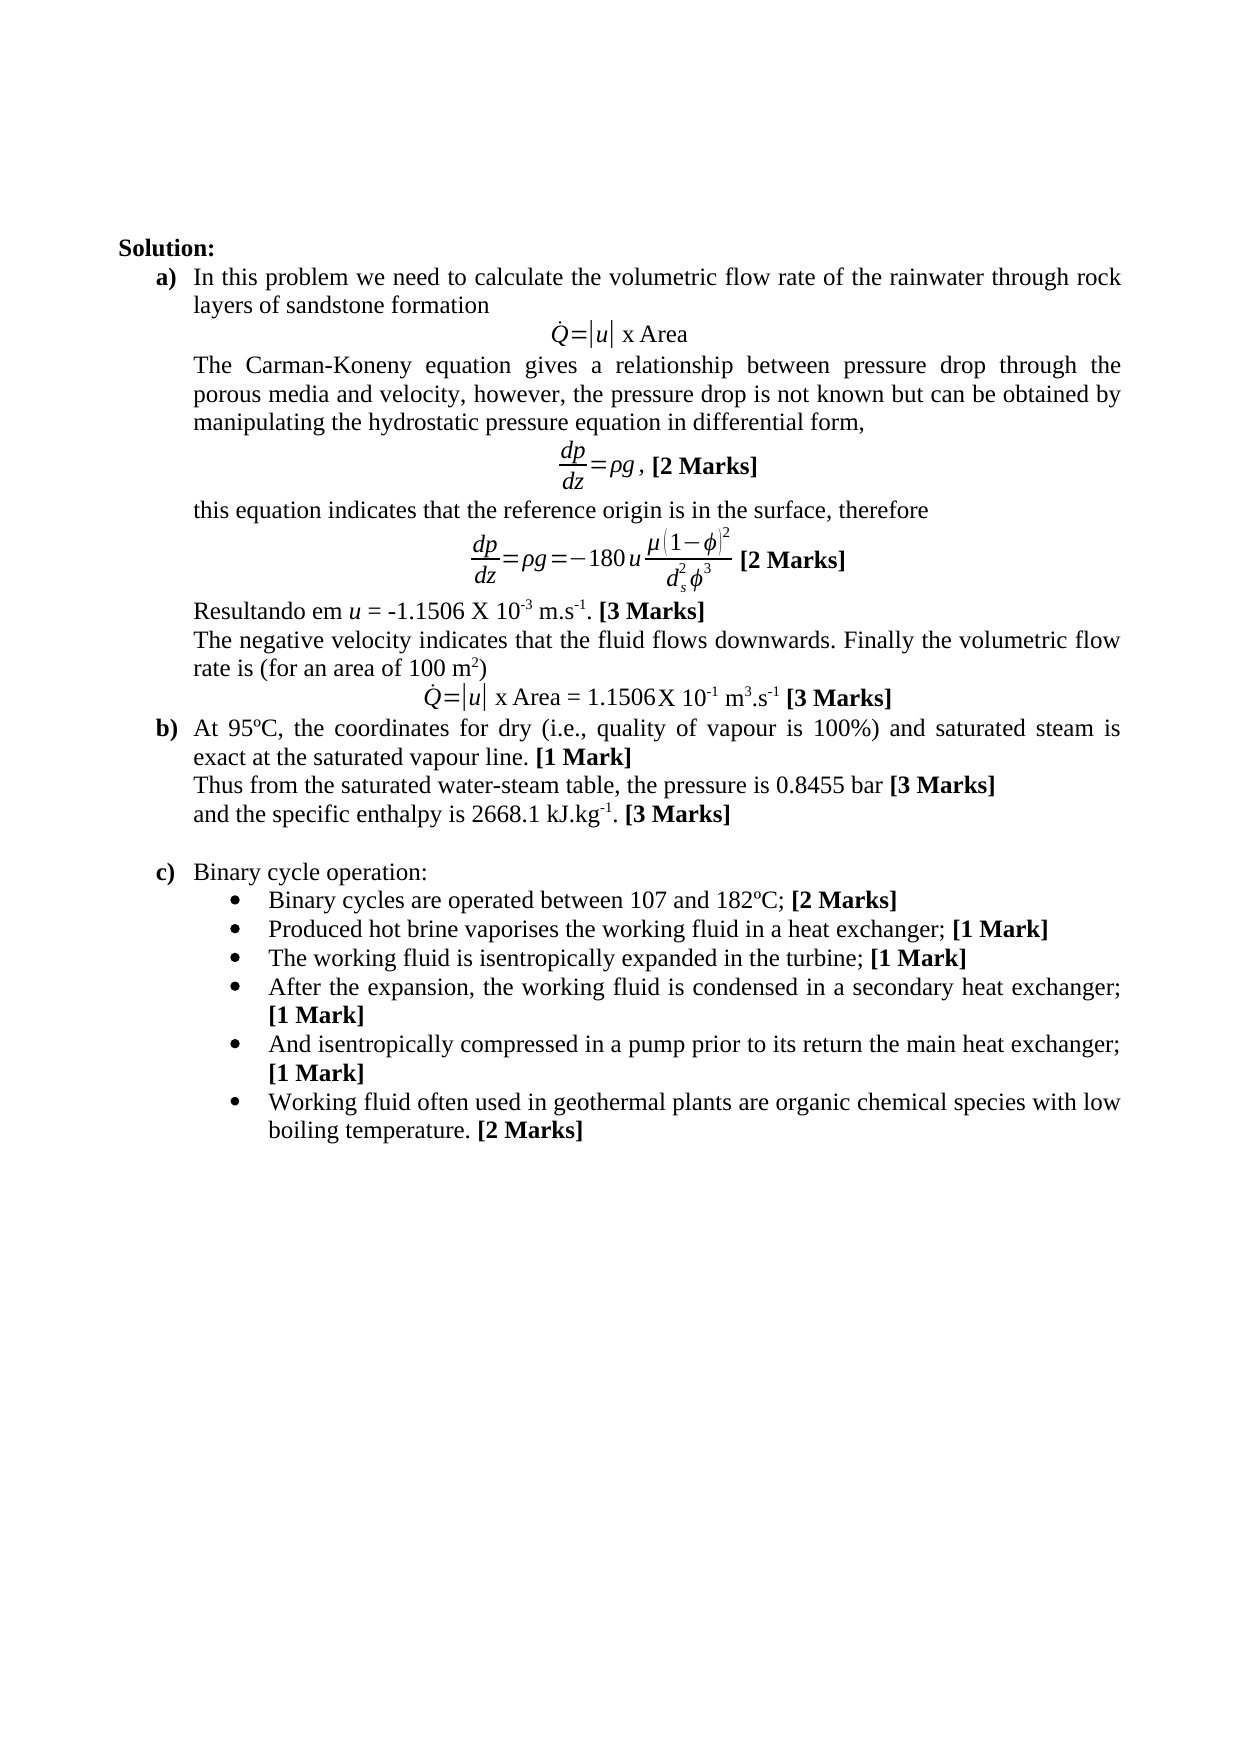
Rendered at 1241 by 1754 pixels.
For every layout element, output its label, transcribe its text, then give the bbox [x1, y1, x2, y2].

list X 10-1 m3.s-1 [3 Marks] [193, 682, 1122, 713]
list And isentropically compressed in a pump prior to its return the main heat exchanger; [1 Mark] [231, 1029, 1122, 1087]
list In this problem we need to calculate the volumetric flow rate of the rainwater through rock layers of sandstone formation [156, 262, 1122, 319]
text Solution: [118, 233, 1122, 262]
list [2 Marks] [193, 436, 1122, 495]
list Thus from the saturated water-steam table, the pressure is 0.8455 bar [3 Marks] [193, 770, 1122, 799]
list Resultando em u = -1.1506 X 10-3 m.s-1. [3 Marks] [193, 596, 1122, 625]
list this equation indicates that the reference origin is in the surface, therefore [193, 495, 1122, 524]
list Produced hot brine vaporises the working fluid in a heat exchanger; [1 Mark] [231, 914, 1122, 943]
list [2 Marks] [193, 524, 1122, 596]
list At 95ºC, the coordinates for dry (i.e., quality of vapour is 100%) and saturated steam is exact at the saturated vapour line. [1 Mark] [156, 713, 1122, 770]
list Working fluid often used in geothermal plants are organic chemical species with low boiling temperature. [2 Marks] [231, 1087, 1122, 1144]
list Binary cycle operation: [156, 857, 1122, 885]
list The working fluid is isentropically expanded in the turbine; [1 Mark] [231, 943, 1122, 972]
list and the specific enthalpy is 2668.1 kJ.kg-1. [3 Marks] [193, 799, 1122, 828]
list Binary cycles are operated between 107 and 182ºC; [2 Marks] [231, 885, 1122, 914]
list After the expansion, the working fluid is condensed in a secondary heat exchanger; [1 Mark] [231, 972, 1122, 1029]
list The Carman-Koneny equation gives a relationship between pressure drop through the porous media and velocity, however, the pressure drop is not known but can be obtained by manipulating the hydrostatic pressure equation in differential form, [193, 350, 1122, 436]
list The negative velocity indicates that the fluid flows downwards. Finally the volumetric flow rate is (for an area of 100 m2) [193, 625, 1122, 682]
